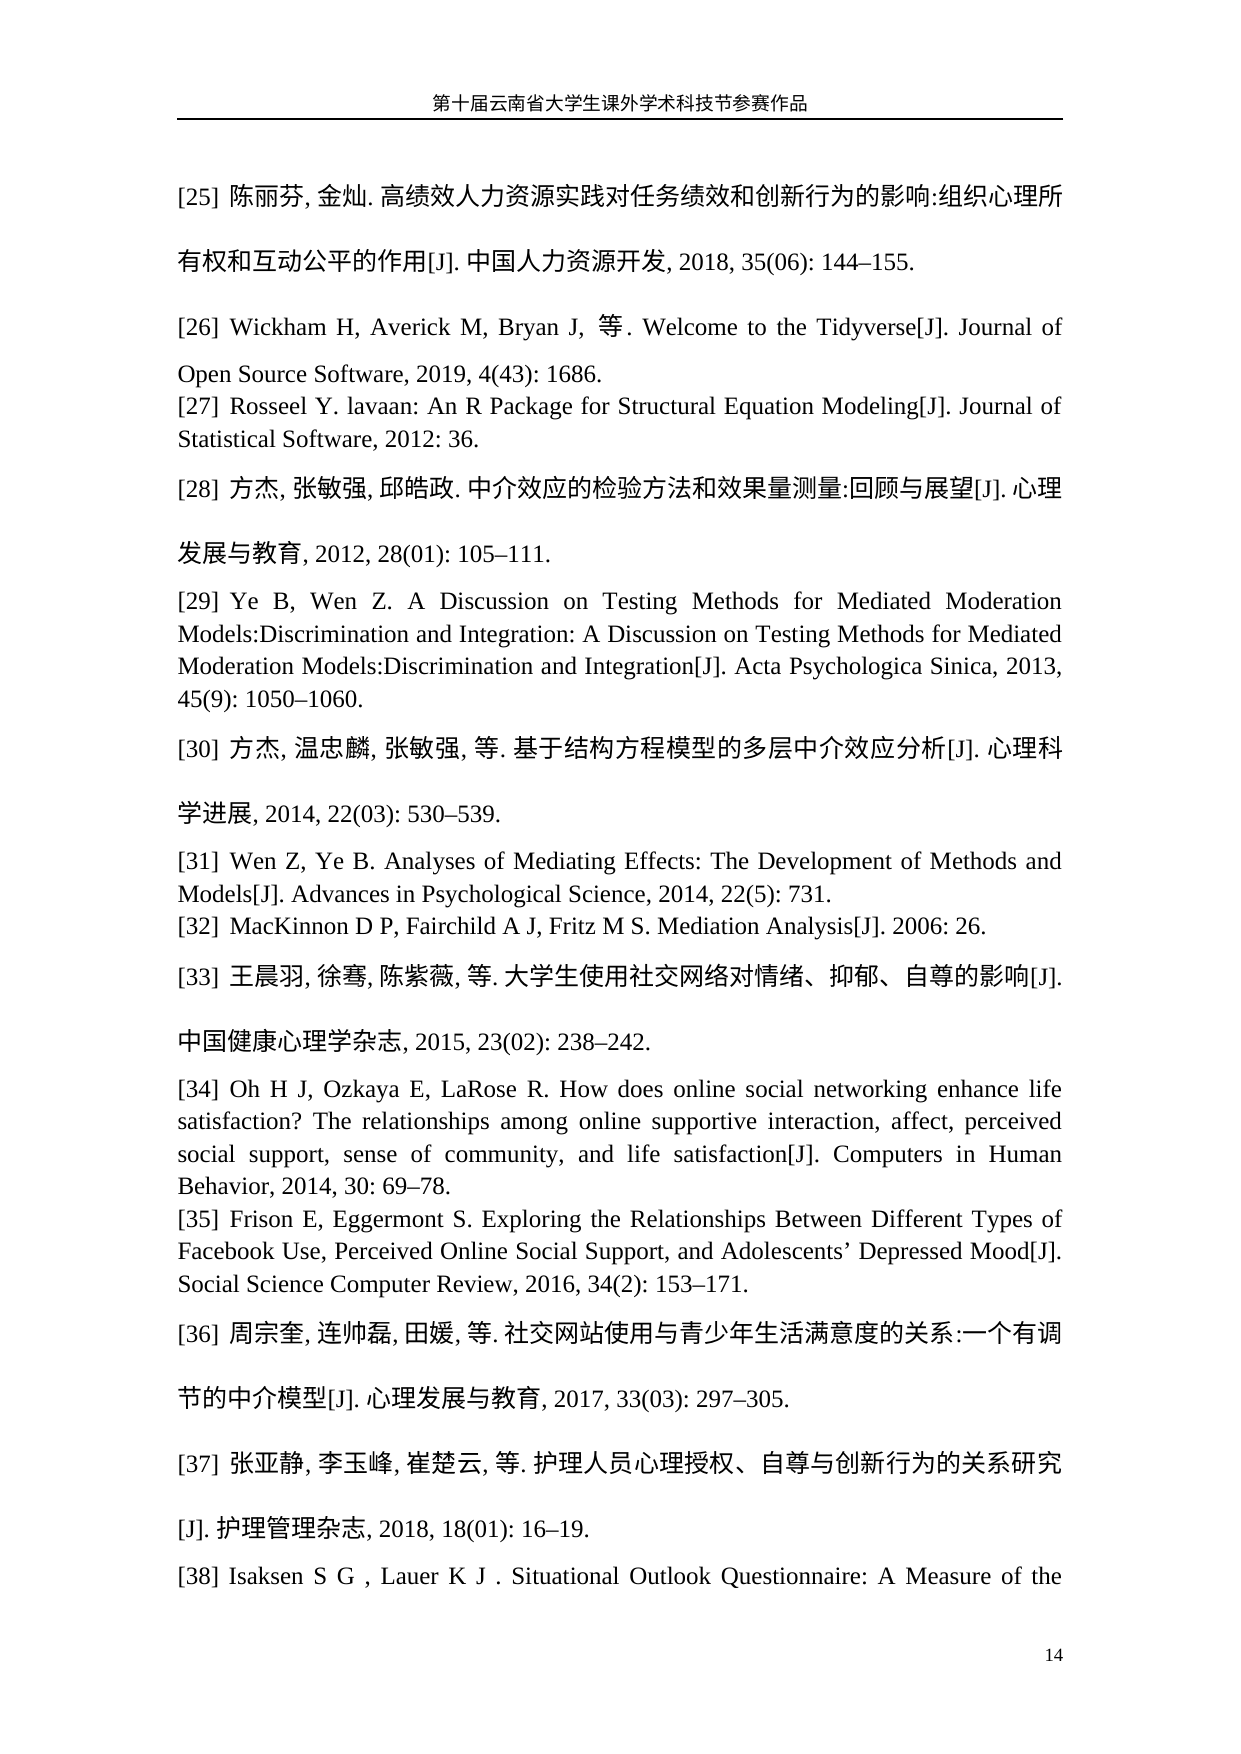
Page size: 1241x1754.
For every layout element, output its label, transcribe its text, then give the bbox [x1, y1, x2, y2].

text [33] 王晨羽, 徐骞, 陈紫薇, 等. 大学生使用社交网络对情绪、抑郁、自尊的影响[J]. 中国健康心理学杂志, 2015, 23(02): 238–242. [177, 942, 1063, 1072]
text [31] Wen Z, Ye B. Analyses of Mediating Effects: The Development of Methods and Models[J]. Advances in Psychological Science, 2014, 22(5): 731. [177, 844, 1063, 909]
text [29] Ye B, Wen Z. A Discussion on Testing Methods for Mediated Moderation Models:Discrimination and Integration: A Discussion on Testing Methods for Mediated Moderation Models:Discrimination and Integration[J]. Acta Psychologica Sinica, 2013, 45(9): 1050–1060. [177, 584, 1063, 714]
text [25] 陈丽芬, 金灿. 高绩效人力资源实践对任务绩效和创新行为的影响:组织心理所有权和互动公平的作用[J]. 中国人力资源开发, 2018, 35(06): 144–155. [177, 162, 1063, 292]
text [34] Oh H J, Ozkaya E, LaRose R. How does online social networking enhance life satisfaction? The relationships among online supportive interaction, affect, perceived social support, sense of community, and life satisfaction[J]. Computers in Human Behavior, 2014, 30: 69–78. [177, 1072, 1063, 1202]
text [36] 周宗奎, 连帅磊, 田媛, 等. 社交网站使用与青少年生活满意度的关系:一个有调节的中介模型[J]. 心理发展与教育, 2017, 33(03): 297–305. [177, 1299, 1063, 1429]
text [26] Wickham H, Averick M, Bryan J, 等. Welcome to the Tidyverse[J]. Journal of Open Source Software, 2019, 4(43): 1686. [177, 292, 1063, 389]
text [177, 1559, 1063, 1592]
text [37] 张亚静, 李玉峰, 崔楚云, 等. 护理人员心理授权、自尊与创新行为的关系研究[J]. 护理管理杂志, 2018, 18(01): 16–19. [177, 1429, 1063, 1559]
text [32] MacKinnon D P, Fairchild A J, Fritz M S. Mediation Analysis[J]. 2006: 26. [177, 909, 1063, 942]
text [35] Frison E, Eggermont S. Exploring the Relationships Between Different Types of Facebook Use, Perceived Online Social Support, and Adolescents’ Depressed Mood[J]. Social Science Computer Review, 2016, 34(2): 153–171. [177, 1202, 1063, 1299]
text [30] 方杰, 温忠麟, 张敏强, 等. 基于结构方程模型的多层中介效应分析[J]. 心理科学进展, 2014, 22(03): 530–539. [177, 714, 1063, 844]
text [28] 方杰, 张敏强, 邱皓政. 中介效应的检验方法和效果量测量:回顾与展望[J]. 心理发展与教育, 2012, 28(01): 105–111. [177, 454, 1063, 584]
text [27] Rosseel Y. lavaan: An R Package for Structural Equation Modeling[J]. Journal of Statistical Software, 2012: 36. [177, 389, 1063, 454]
